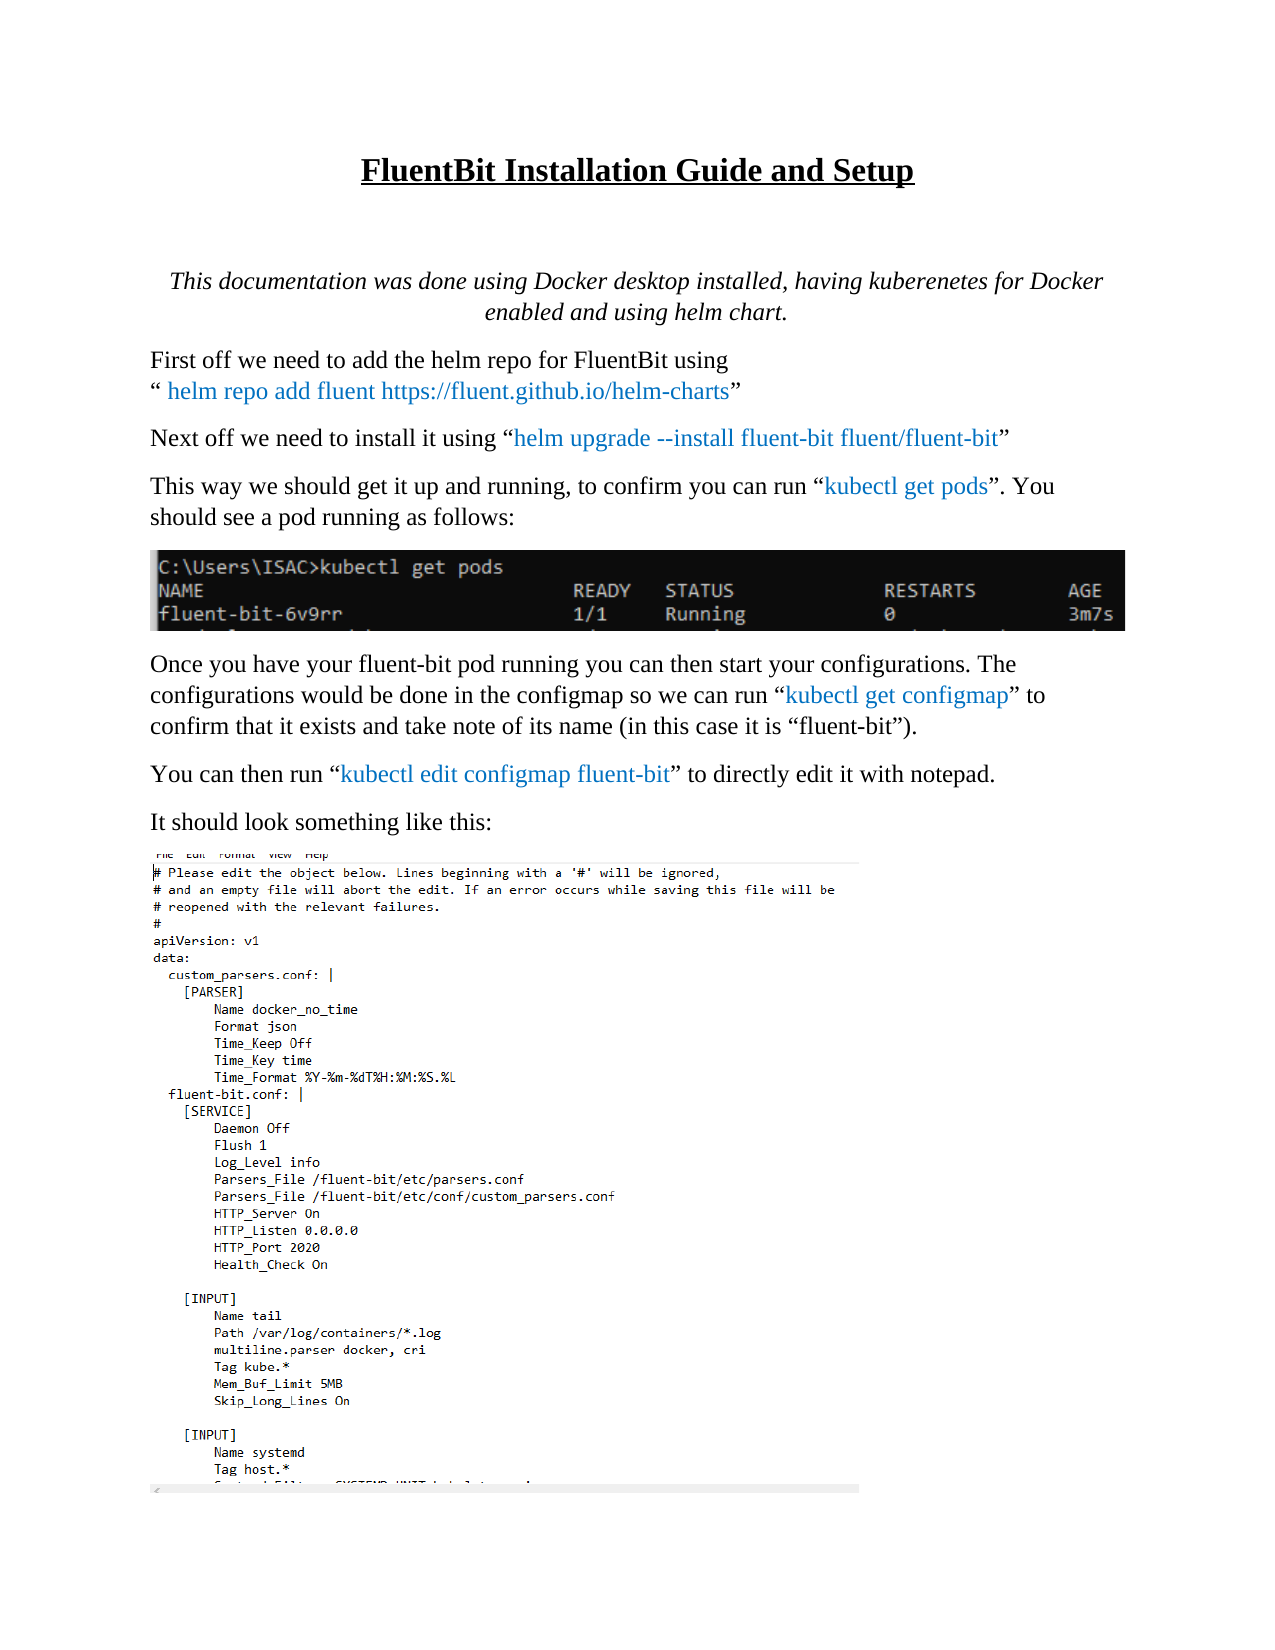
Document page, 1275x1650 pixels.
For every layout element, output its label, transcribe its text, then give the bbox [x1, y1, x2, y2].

picture [150, 854, 860, 1493]
text FluentBit Installation Guide and Setup [150, 150, 1125, 188]
text This documentation was done using Docker desktop installed, having kuberenetes for Docker enabled and using helm chart. [150, 266, 1125, 326]
text Once you have your fluent-bit pod running you can then start your configurations. The configurations would be done in the configmap so we can run “kubectl get configmap” to confirm that it exists and take note of its name (in this case it is “fluent-bit”). [150, 649, 1125, 740]
text Next off we need to install it using “helm upgrade --install fluent-bit fluent/fluent-bit” [150, 423, 1125, 452]
text You can then run “kubectl edit configmap fluent-bit” to directly edit it with notepad. [150, 759, 1125, 788]
text First off we need to add the helm repo for FluentBit using “ helm repo add fluent https://fluent.github.io/helm-charts” [150, 345, 1125, 404]
picture [150, 550, 1125, 631]
text This way we should get it up and running, to confirm you can run “kubectl get pods”. You should see a pod running as follows: [150, 471, 1125, 531]
text It should look something like this: [150, 807, 1125, 836]
